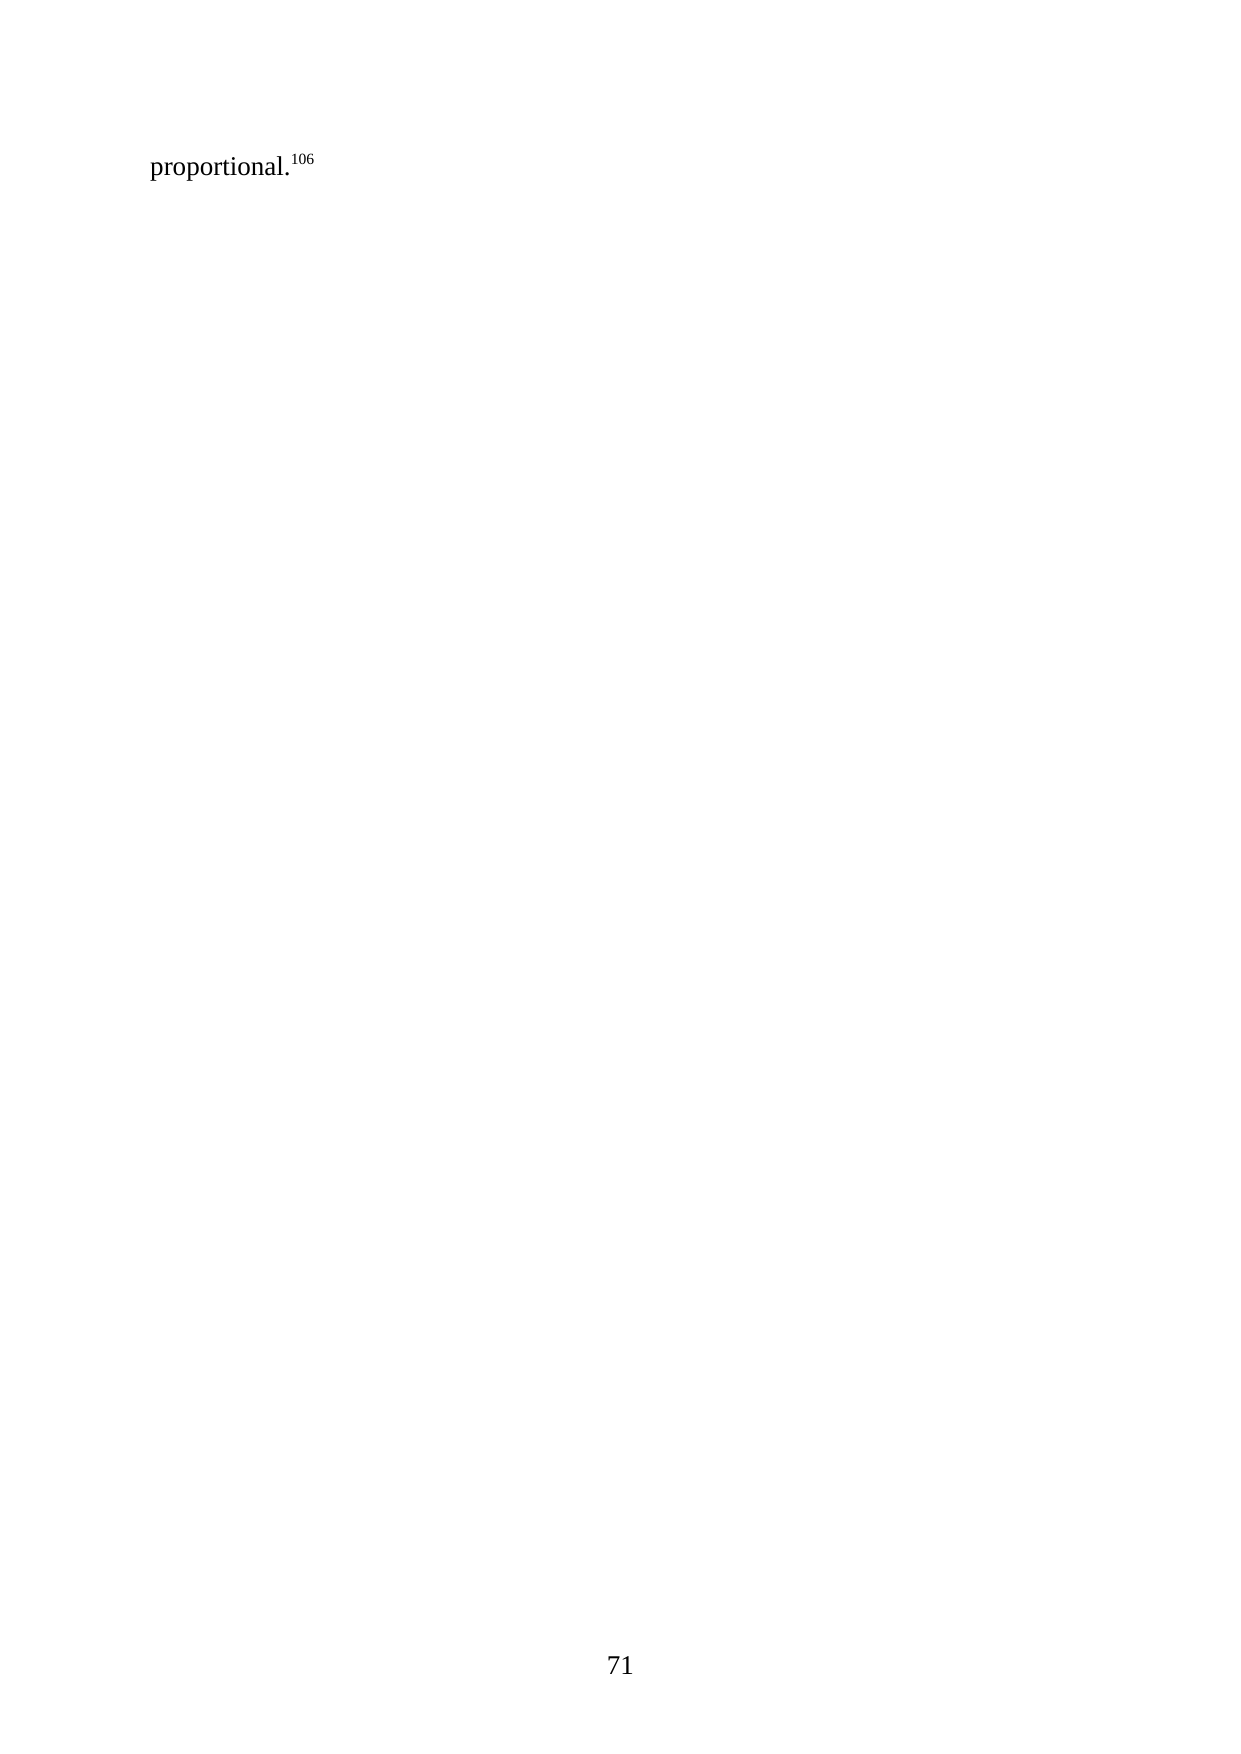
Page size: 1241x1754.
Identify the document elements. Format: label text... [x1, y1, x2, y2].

list [98] Switzerland is not a member of the European Union and consequently takes a different approach. Swiss law uses a two-step process, first ascertaining whether the crime is serious and, thereafter, whether it is of a political nature. A crime is considered to be of a political nature if it pursues a political goal and if it is proportional. [150, 150, 1090, 181]
